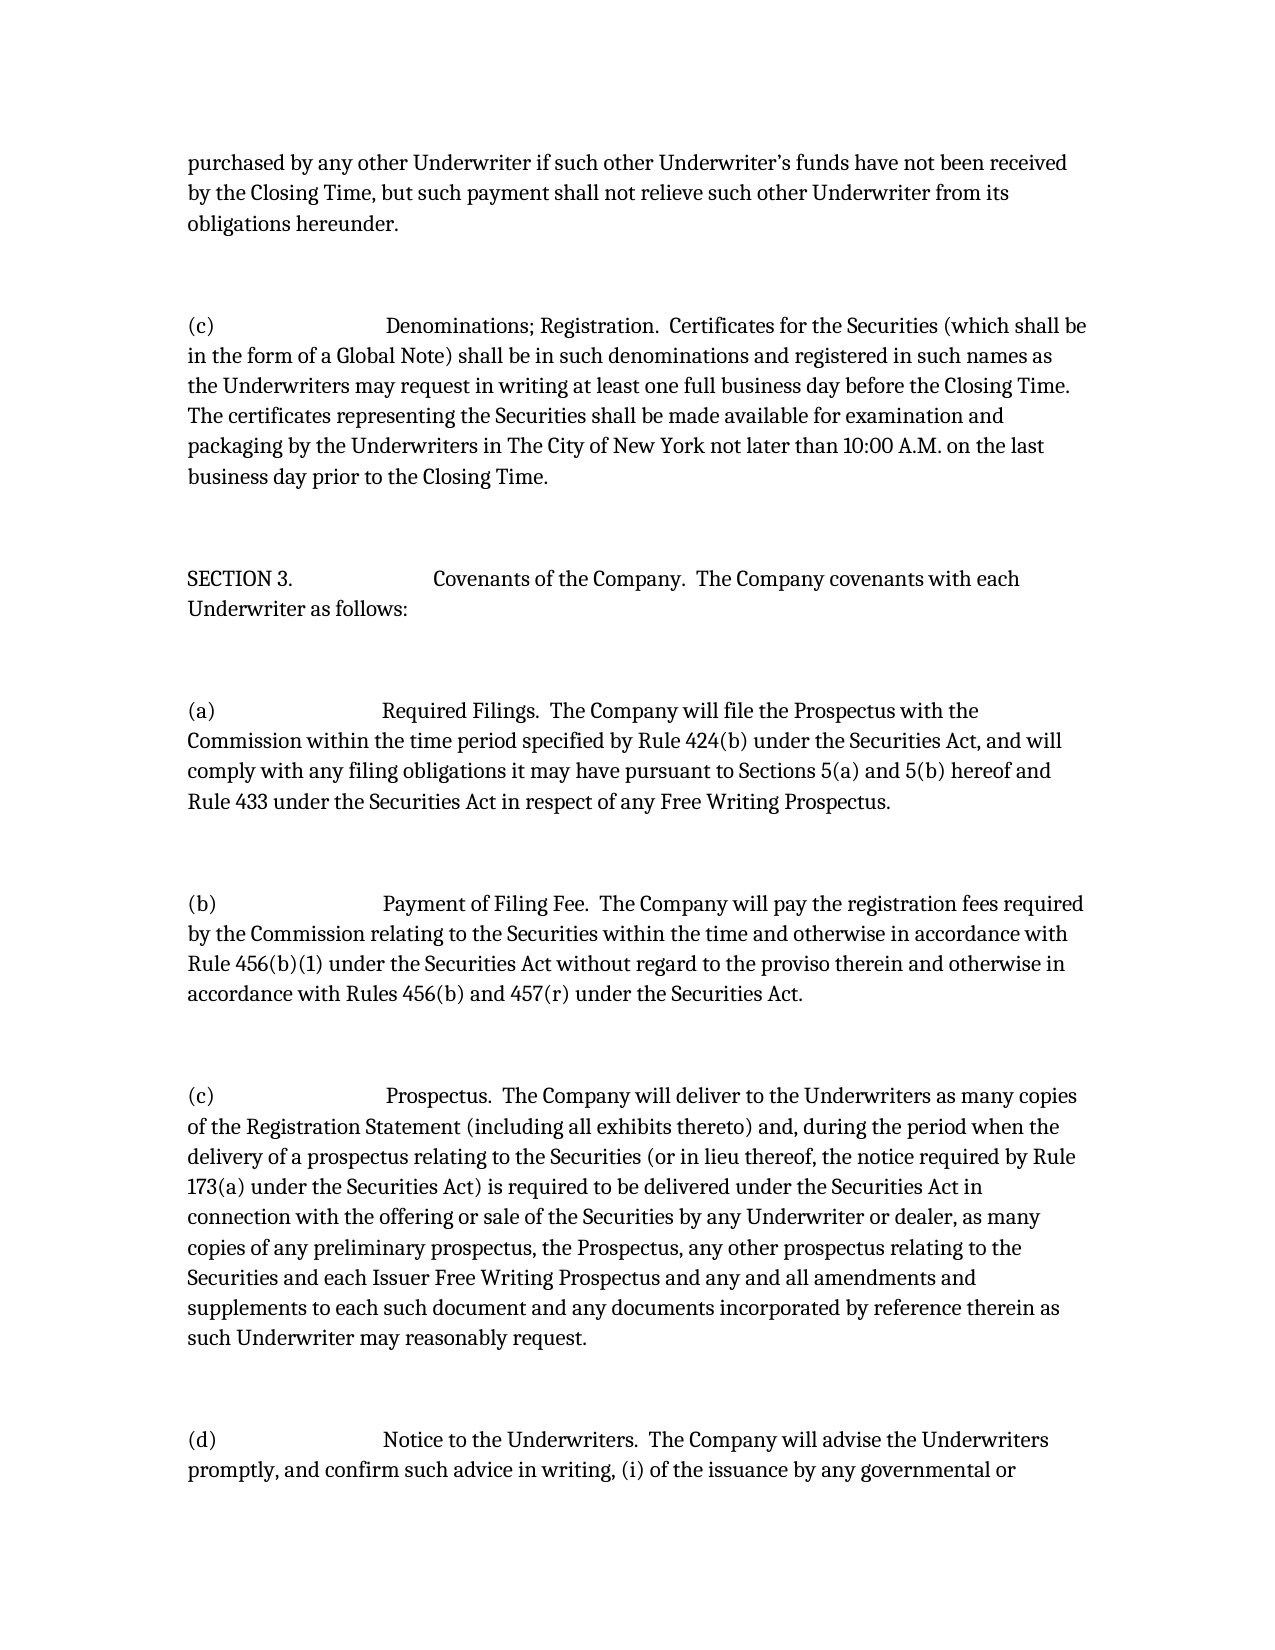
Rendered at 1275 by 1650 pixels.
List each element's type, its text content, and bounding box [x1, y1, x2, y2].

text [187, 1427, 1087, 1484]
text purchased by any other Underwriter if such other Underwriter’s funds have not been received by the Closing Time, but such payment shall not relieve such other Underwriter from its obligations hereunder. [187, 150, 1087, 237]
text (b) Payment of Filing Fee. The Company will pay the registration fees required by the Commission relating to the Securities within the time and otherwise in accordance with Rule 456(b)(1) under the Securities Act without regard to the proviso therein and otherwise in accordance with Rules 456(b) and 457(r) under the Securities Act. [187, 891, 1087, 1008]
text (a) Required Filings. The Company will file the Prospectus with the Commission within the time period specified by Rule 424(b) under the Securities Act, and will comply with any filing obligations it may have pursuant to Sections 5(a) and 5(b) hereof and Rule 433 under the Securities Act in respect of any Free Writing Prospectus. [187, 698, 1087, 815]
text (c) Denominations; Registration. Certificates for the Securities (which shall be in the form of a Global Note) shall be in such denominations and registered in such names as the Underwriters may request in writing at least one full business day before the Closing Time. The certificates representing the Securities shall be made available for examination and packaging by the Underwriters in The City of New York not later than 10:00 A.M. on the last business day prior to the Closing Time. [187, 312, 1087, 490]
text (c) Prospectus. The Company will deliver to the Underwriters as many copies of the Registration Statement (including all exhibits thereto) and, during the period when the delivery of a prospectus relating to the Securities (or in lieu thereof, the notice required by Rule 173(a) under the Securities Act) is required to be delivered under the Securities Act in connection with the offering or sale of the Securities by any Underwriter or dealer, as many copies of any preliminary prospectus, the Prospectus, any other prospectus relating to the Securities and each Issuer Free Writing Prospectus and any and all amendments and supplements to each such document and any documents incorporated by reference therein as such Underwriter may reasonably request. [187, 1083, 1087, 1351]
text SECTION 3. Covenants of the Company. The Company covenants with each Underwriter as follows: [187, 566, 1087, 622]
